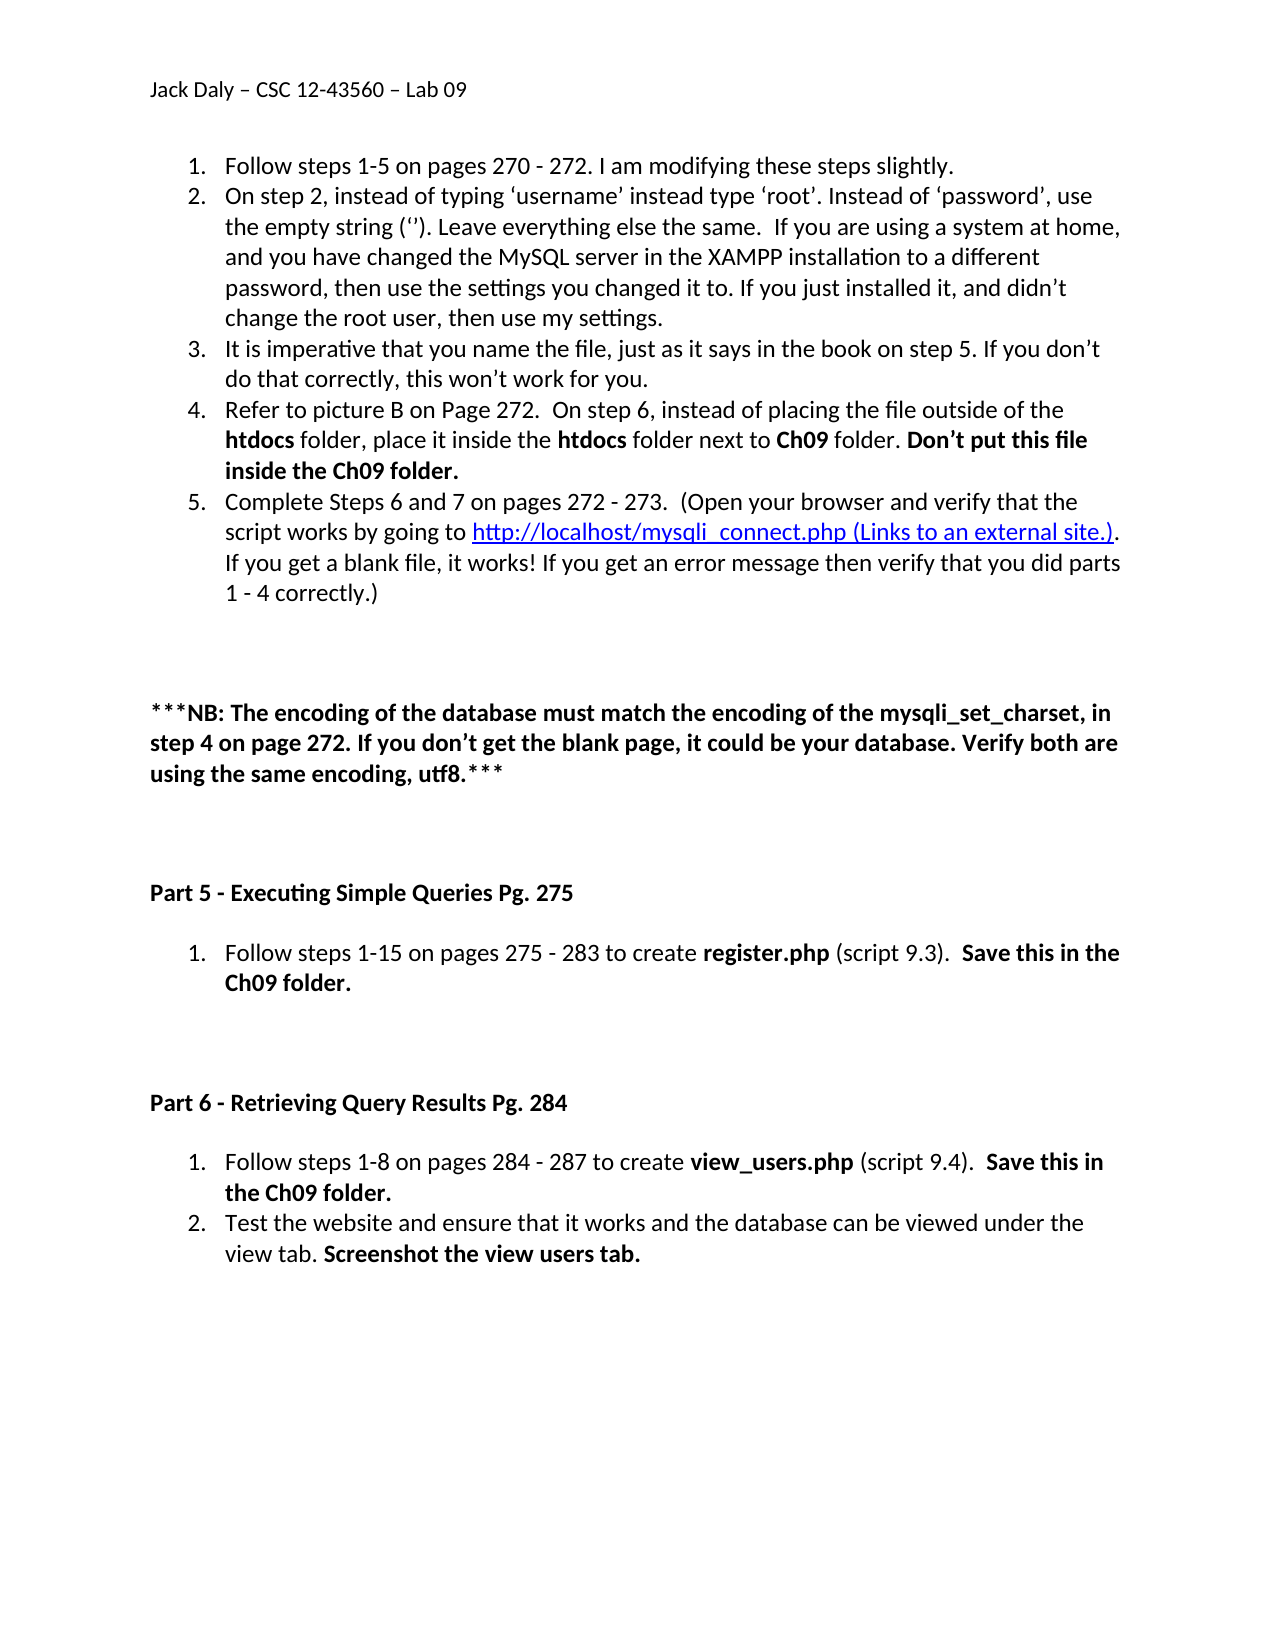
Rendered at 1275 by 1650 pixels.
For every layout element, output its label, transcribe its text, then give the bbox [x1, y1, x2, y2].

text Part 6 - Retrieving Query Results Pg. 284 [150, 1087, 1125, 1117]
list Follow steps 1-15 on pages 275 - 283 to create register.php (script 9.3). Save this in the Ch09 folder. [187, 937, 1125, 998]
text Part 5 - Executing Simple Queries Pg. 275 [150, 877, 1125, 908]
list Complete Steps 6 and 7 on pages 272 - 273. (Open your browser and verify that the script works by going to http://localhost/mysqli_connect.php (Links to an external site.). If you get a blank file, it works! If you get an error message then verify that you did parts 1 - 4 correctly.) [187, 486, 1125, 608]
list Refer to picture B on Page 272. On step 6, instead of placing the file outside of the htdocs folder, place it inside the htdocs folder next to Ch09 folder. Don’t put this file inside the Ch09 folder. [187, 394, 1125, 486]
list Test the website and ensure that it works and the database can be viewed under the view tab. Screenshot the view users tab. [187, 1207, 1125, 1268]
text ***NB: The encoding of the database must match the encoding of the mysqli_set_charset, in step 4 on page 272. If you don’t get the blank page, it could be your database. Verify both are using the same encoding, utf8.*** [150, 697, 1125, 788]
list On step 2, instead of typing ‘username’ instead type ‘root’. Instead of ‘password’, use the empty string (‘’). Leave everything else the same. If you are using a system at home, and you have changed the MySQL server in the XAMPP installation to a different password, then use the settings you changed it to. If you just installed it, and didn’t change the root user, then use my settings. [187, 181, 1125, 333]
list Follow steps 1-5 on pages 270 - 272. I am modifying these steps slightly. [187, 150, 1125, 181]
list Follow steps 1-8 on pages 284 - 287 to create view_users.php (script 9.4). Save this in the Ch09 folder. [187, 1146, 1125, 1207]
list It is imperative that you name the file, just as it says in the book on step 5. If you don’t do that correctly, this won’t work for you. [187, 333, 1125, 394]
